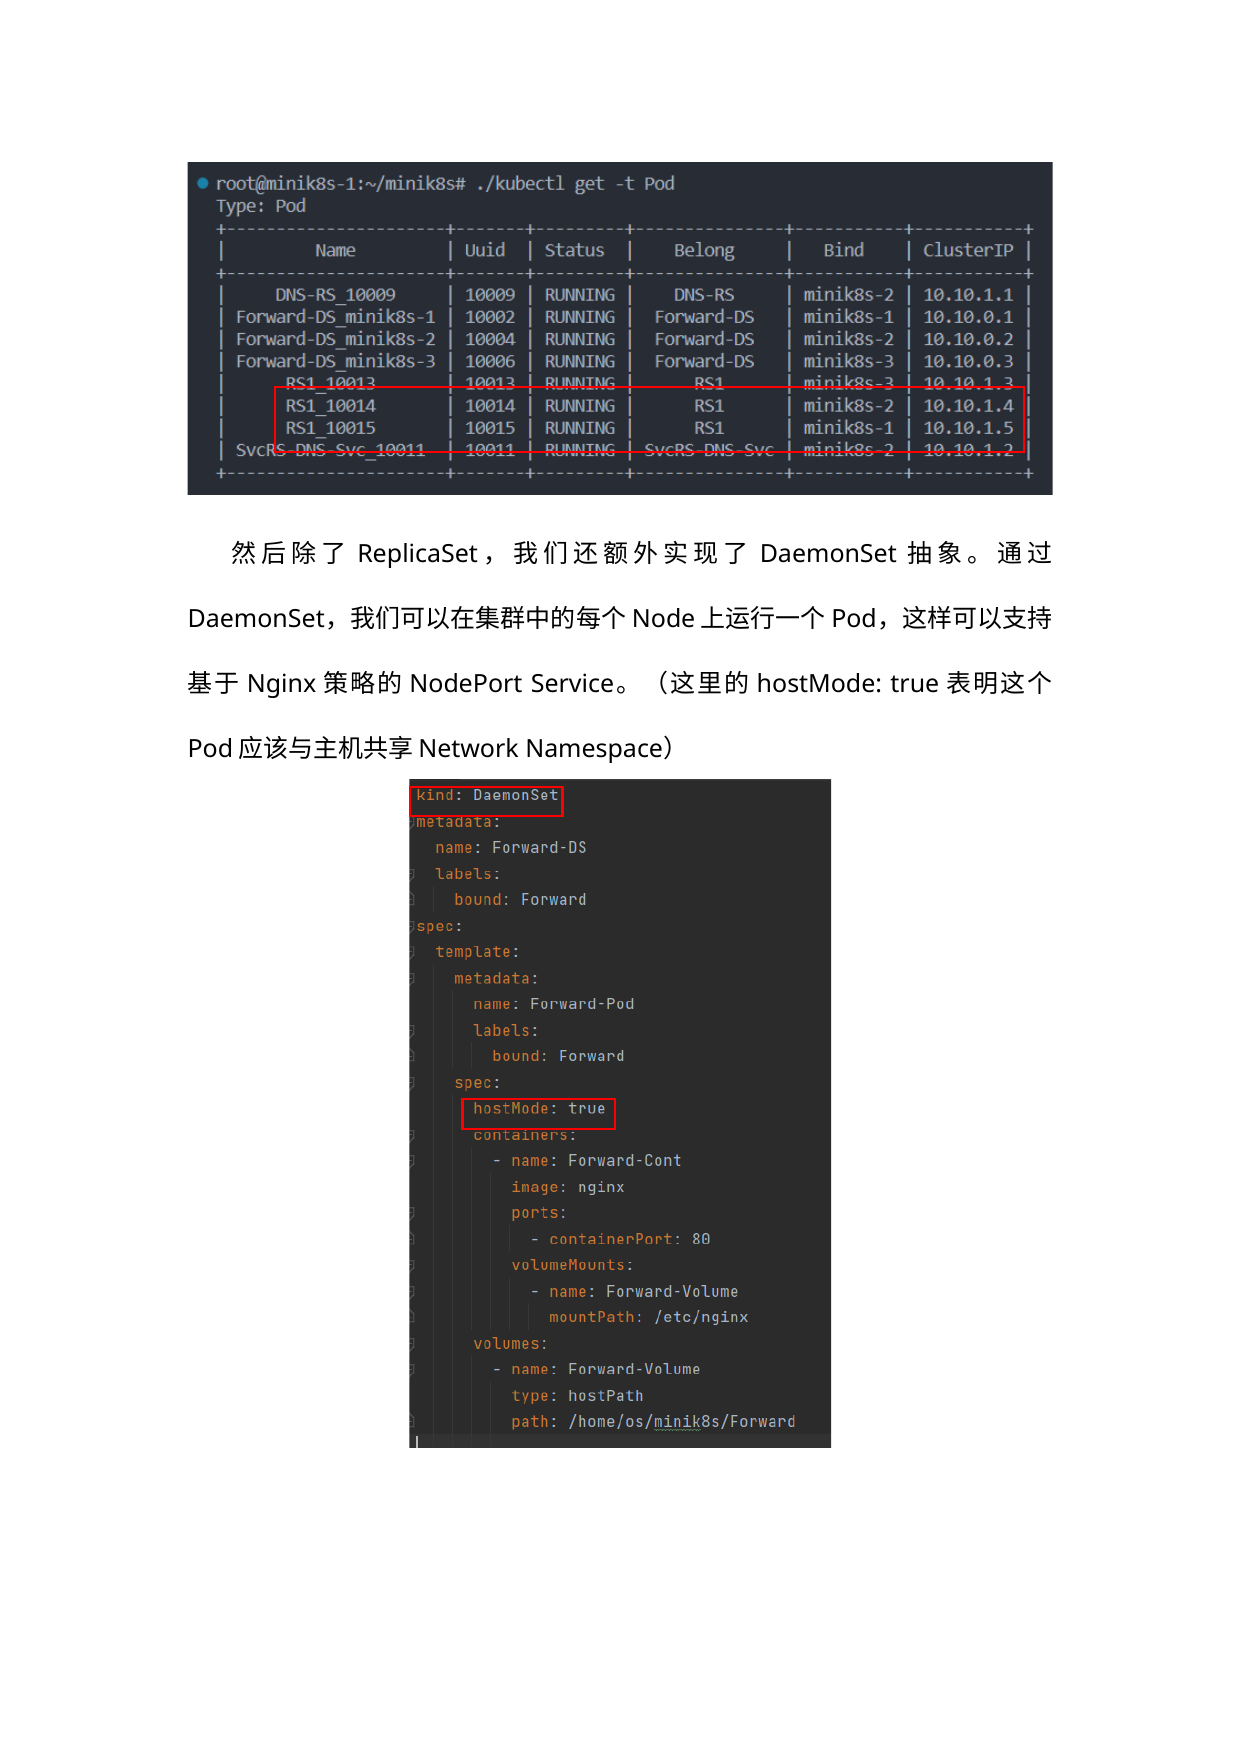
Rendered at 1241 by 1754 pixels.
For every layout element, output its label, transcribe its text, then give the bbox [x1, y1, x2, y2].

text 然后除了ReplicaSet，我们还额外实现了DaemonSet抽象。通过DaemonSet，我们可以在集群中的每个Node上运行一个Pod，这样可以支持基于Nginx策略的NodePort Service。（这里的hostMode: true表明这个Pod应该与主机共享Network Namespace） [187, 519, 1053, 779]
picture [187, 162, 1053, 495]
picture [409, 779, 832, 1448]
picture [411, 788, 561, 815]
